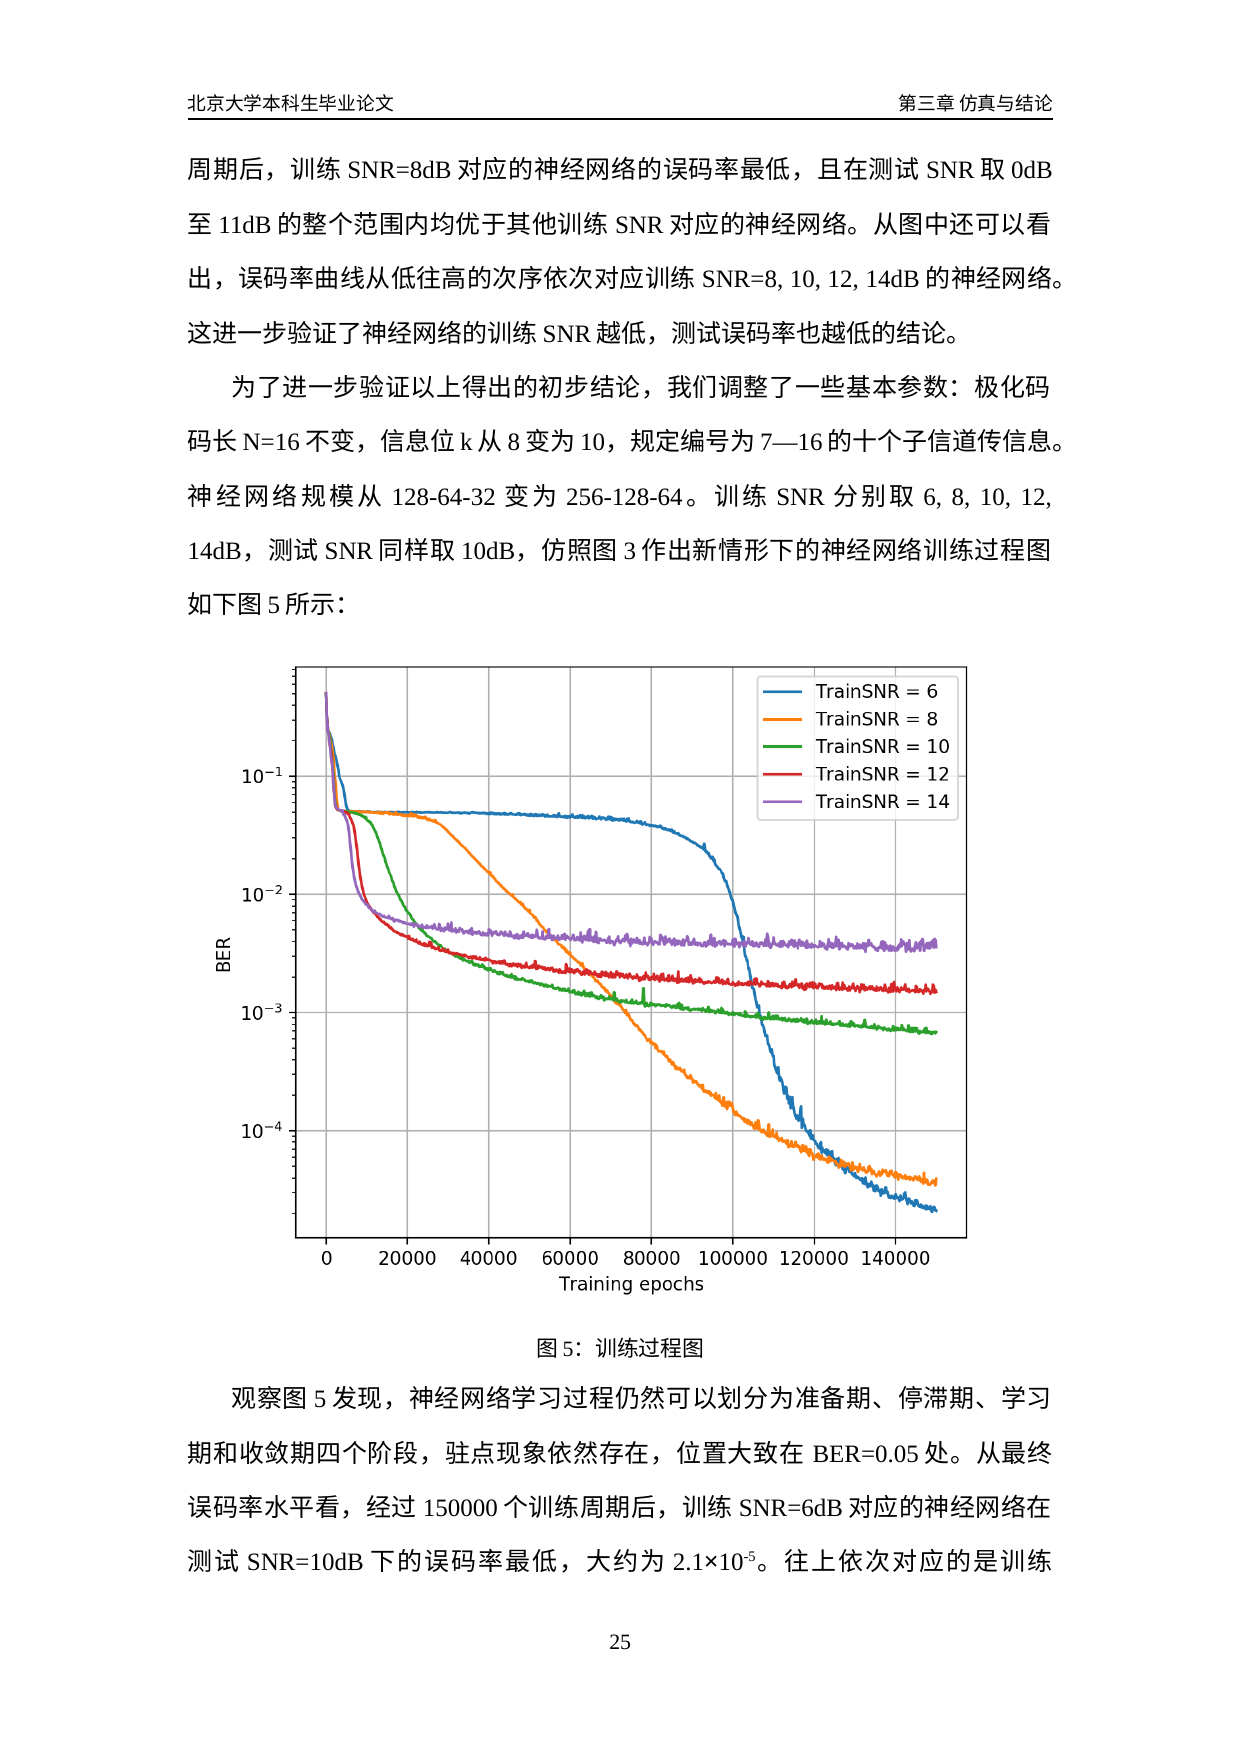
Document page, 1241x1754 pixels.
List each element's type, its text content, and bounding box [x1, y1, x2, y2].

picture [187, 639, 1053, 1319]
text 图5：训练过程图 [187, 1331, 1053, 1363]
text 为了进一步验证以上得出的初步结论，我们调整了一些基本参数：极化码码长N=16不变，信息位k从8变为10，规定编号为7—16的十个子信道传信息。神经网络规模从128-64-32变为256-128-64。训练SNR分别取6, 8, 10, 12, 14dB，测试SNR同样取10dB，仿照图3作出新情形下的神经网络训练过程图如下图5所示： [187, 367, 1053, 621]
